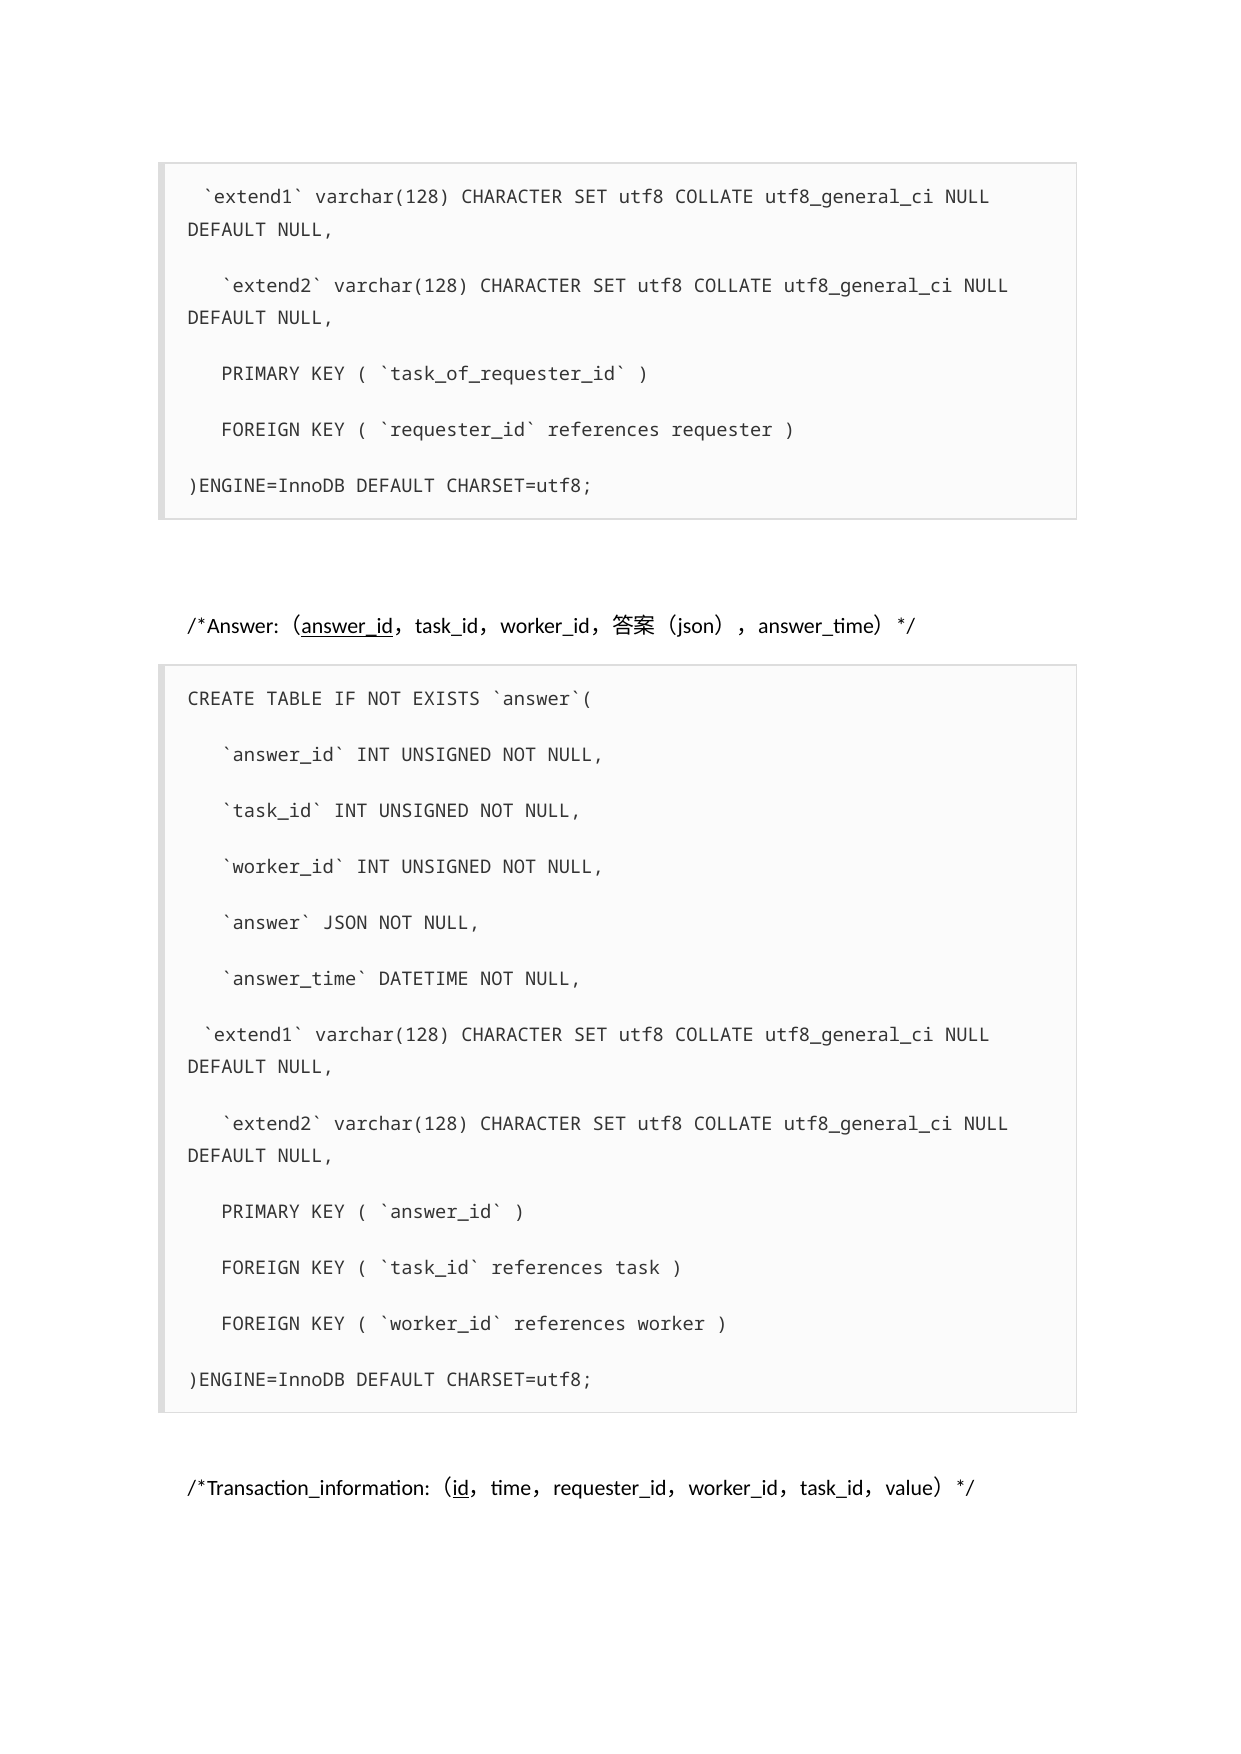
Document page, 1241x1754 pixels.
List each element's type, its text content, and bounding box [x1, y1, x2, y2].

text FOREIGN KEY ( `requester_id` references requester ) [165, 395, 1076, 446]
text `extend1` varchar(128) CHARACTER SET utf8 COLLATE utf8_general_ci NULL DEFAULT NULL, [165, 1000, 1076, 1083]
text `answer` JSON NOT NULL, [165, 888, 1076, 938]
text /*Transaction_information:（id，time，requester_id，worker_id，task_id，value）*/ [187, 1469, 1053, 1502]
text `task_id` INT UNSIGNED NOT NULL, [165, 776, 1076, 827]
text `extend2` varchar(128) CHARACTER SET utf8 COLLATE utf8_general_ci NULL DEFAULT NULL, [165, 1088, 1076, 1171]
text FOREIGN KEY ( `task_id` references task ) [165, 1232, 1076, 1283]
text PRIMARY KEY ( `answer_id` ) [165, 1177, 1076, 1227]
text `worker_id` INT UNSIGNED NOT NULL, [165, 832, 1076, 883]
text )ENGINE=InnoDB DEFAULT CHARSET=utf8; [165, 1344, 1076, 1412]
text `extend1` varchar(128) CHARACTER SET utf8 COLLATE utf8_general_ci NULL DEFAULT NULL, [165, 164, 1076, 245]
text `answer_time` DATETIME NOT NULL, [165, 944, 1076, 994]
text PRIMARY KEY ( `task_of_requester_id` ) [165, 339, 1076, 389]
text /*Answer:（answer_id，task_id，worker_id，答案（json），answer_time）*/ [187, 608, 1053, 641]
text `extend2` varchar(128) CHARACTER SET utf8 COLLATE utf8_general_ci NULL DEFAULT NULL, [165, 250, 1076, 334]
text FOREIGN KEY ( `worker_id` references worker ) [165, 1288, 1076, 1339]
text `answer_id` INT UNSIGNED NOT NULL, [165, 720, 1076, 771]
text CREATE TABLE IF NOT EXISTS `answer`( [165, 666, 1076, 715]
text )ENGINE=InnoDB DEFAULT CHARSET=utf8; [165, 451, 1076, 518]
